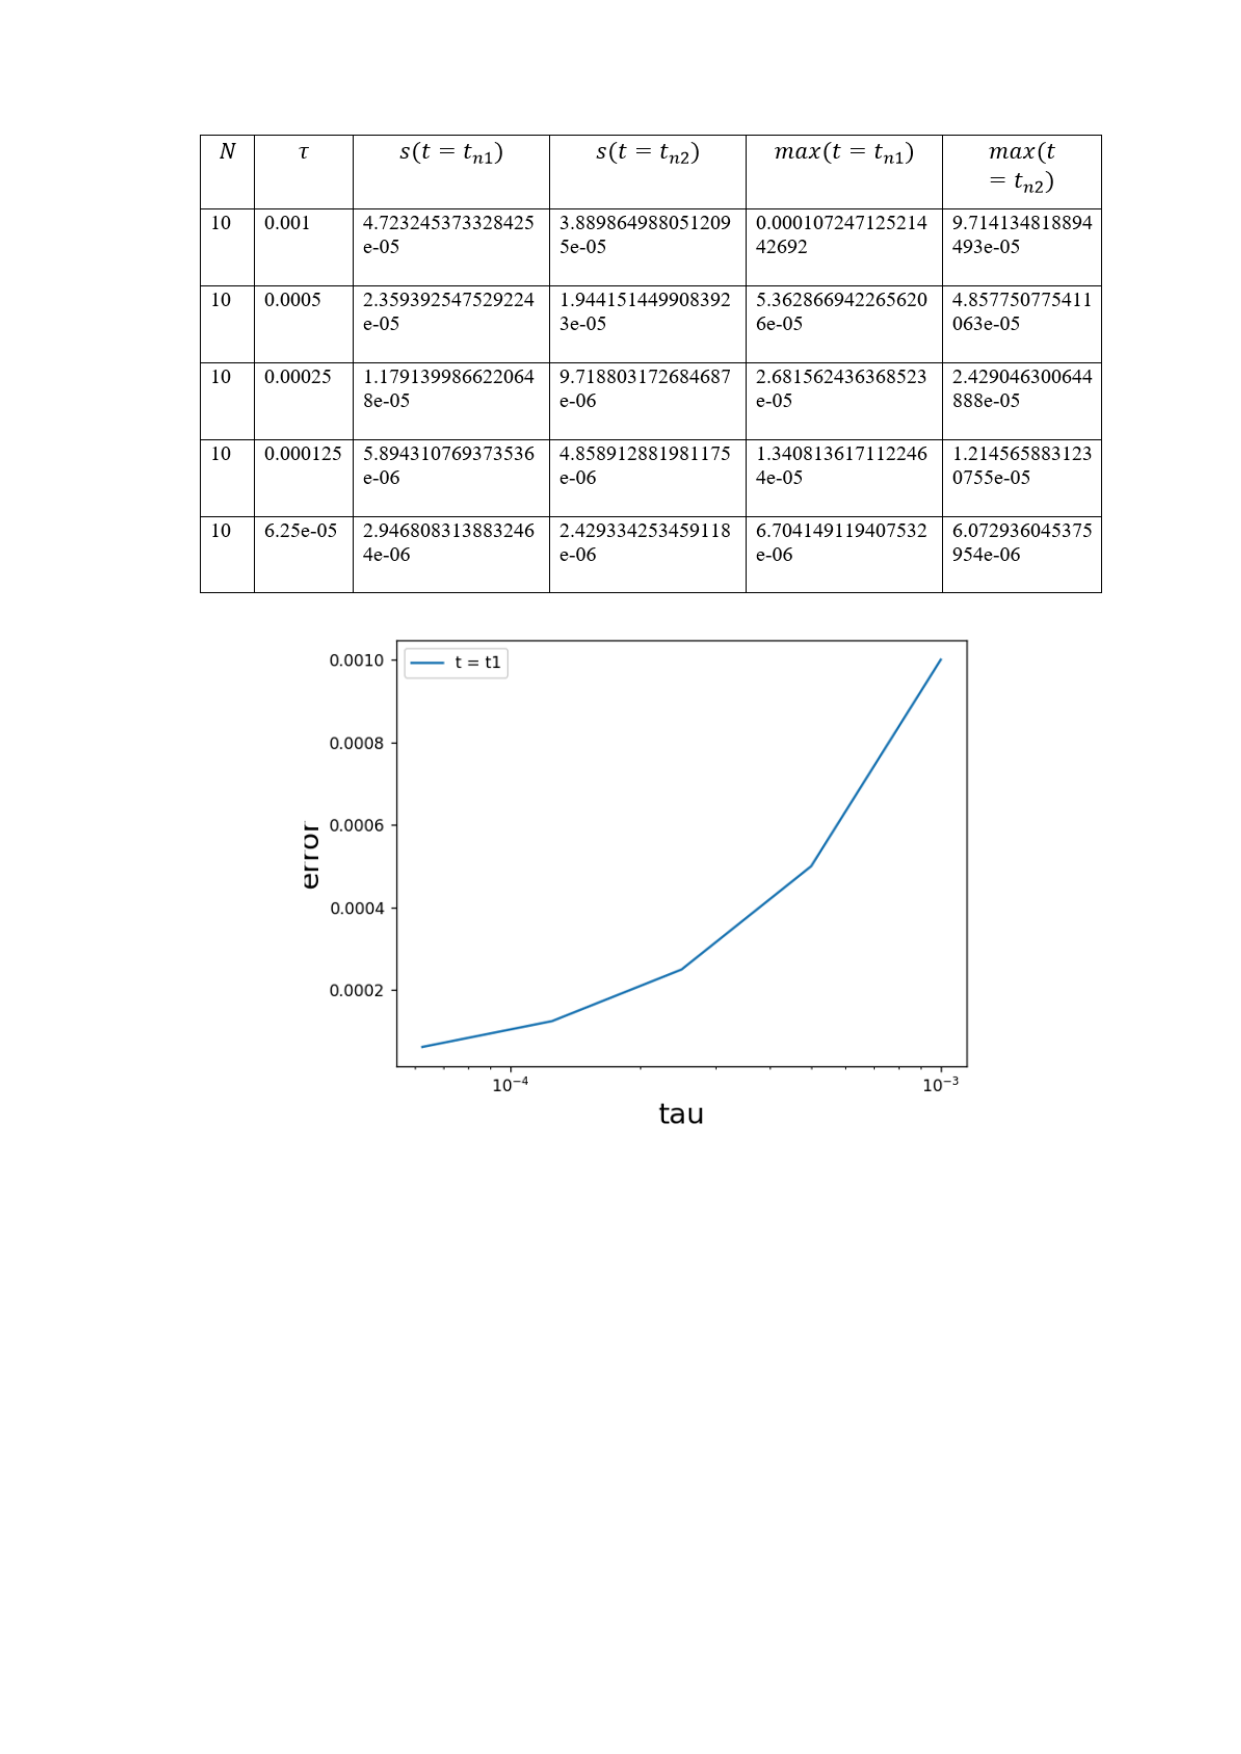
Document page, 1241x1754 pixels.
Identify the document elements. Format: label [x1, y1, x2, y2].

picture [177, 118, 1152, 1142]
